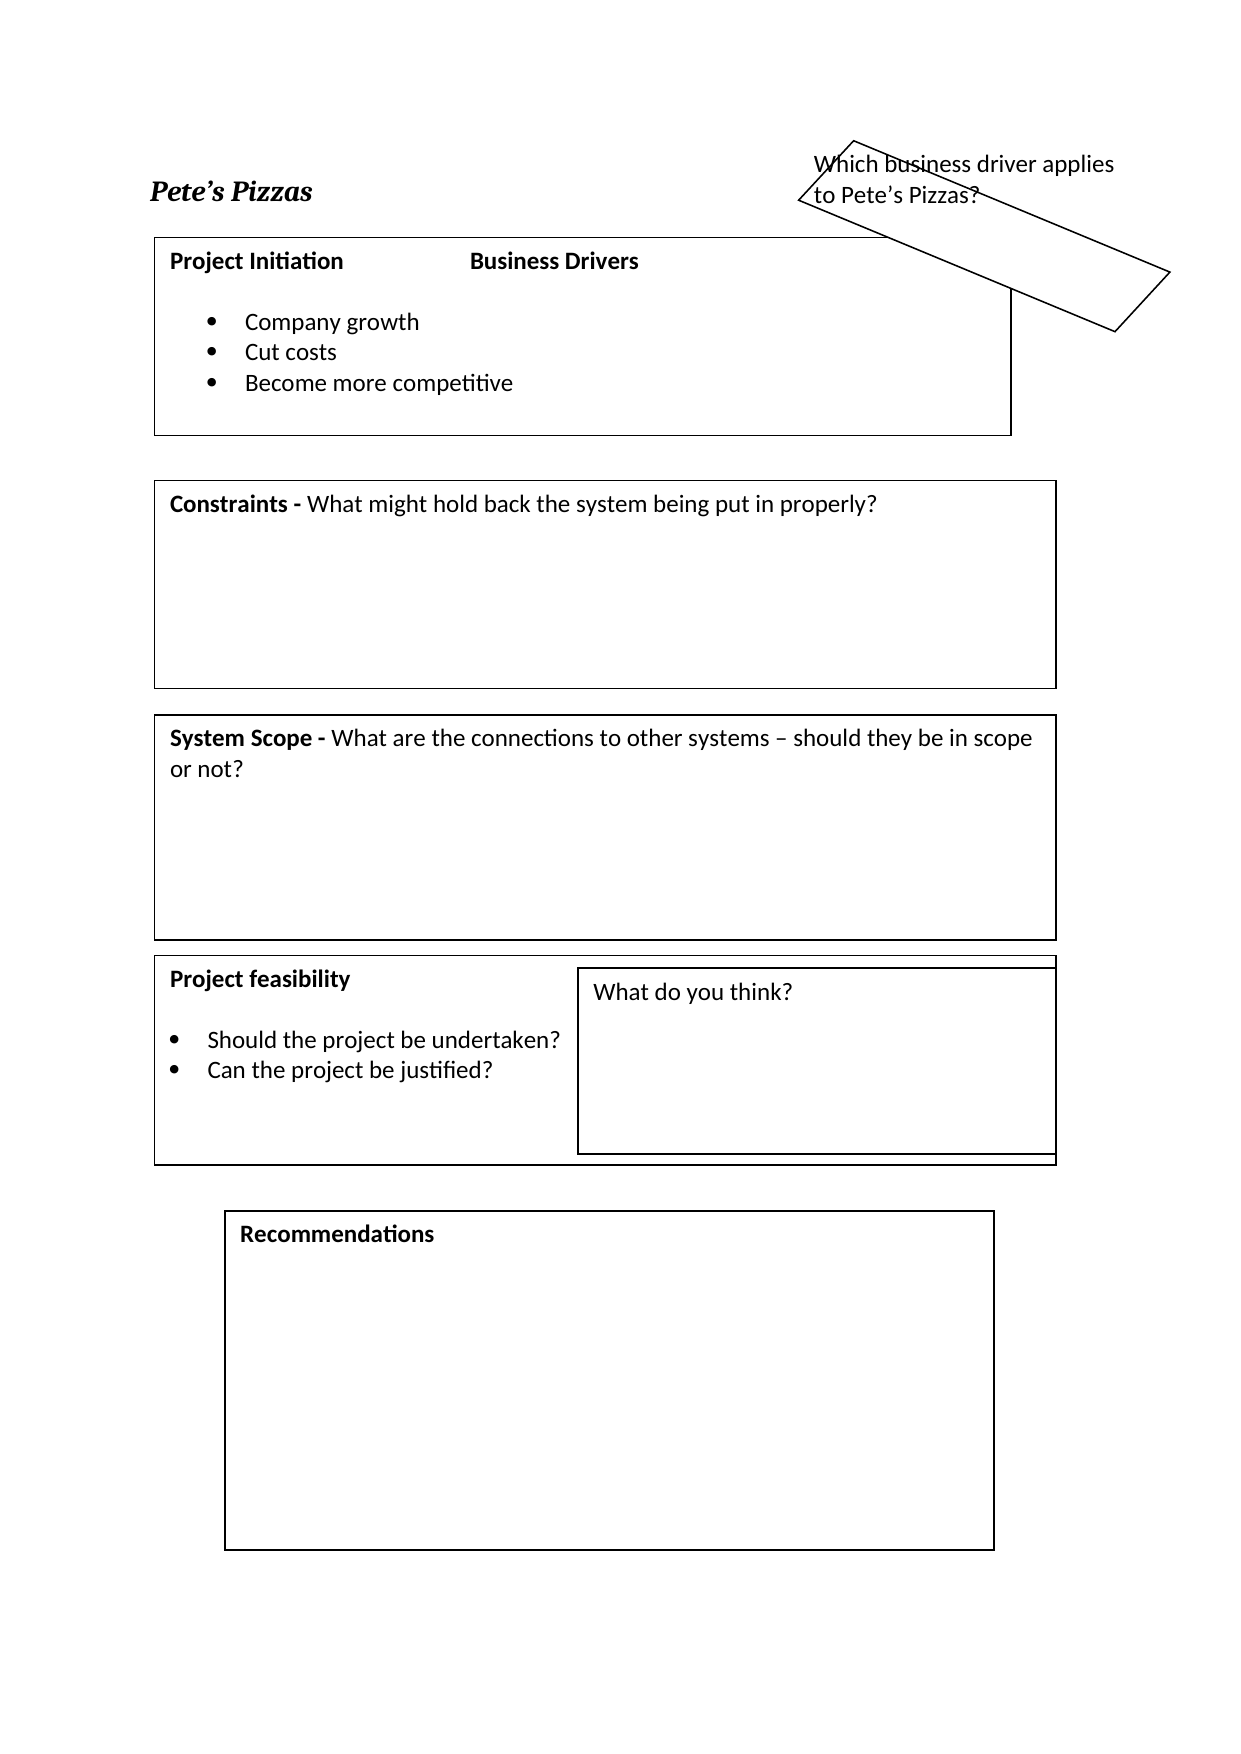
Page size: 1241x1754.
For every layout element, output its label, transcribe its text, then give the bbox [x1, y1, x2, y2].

subtitle Pete’s Pizzas [941, 175, 1090, 208]
subtitle Pete’s Pizzas [150, 175, 819, 208]
